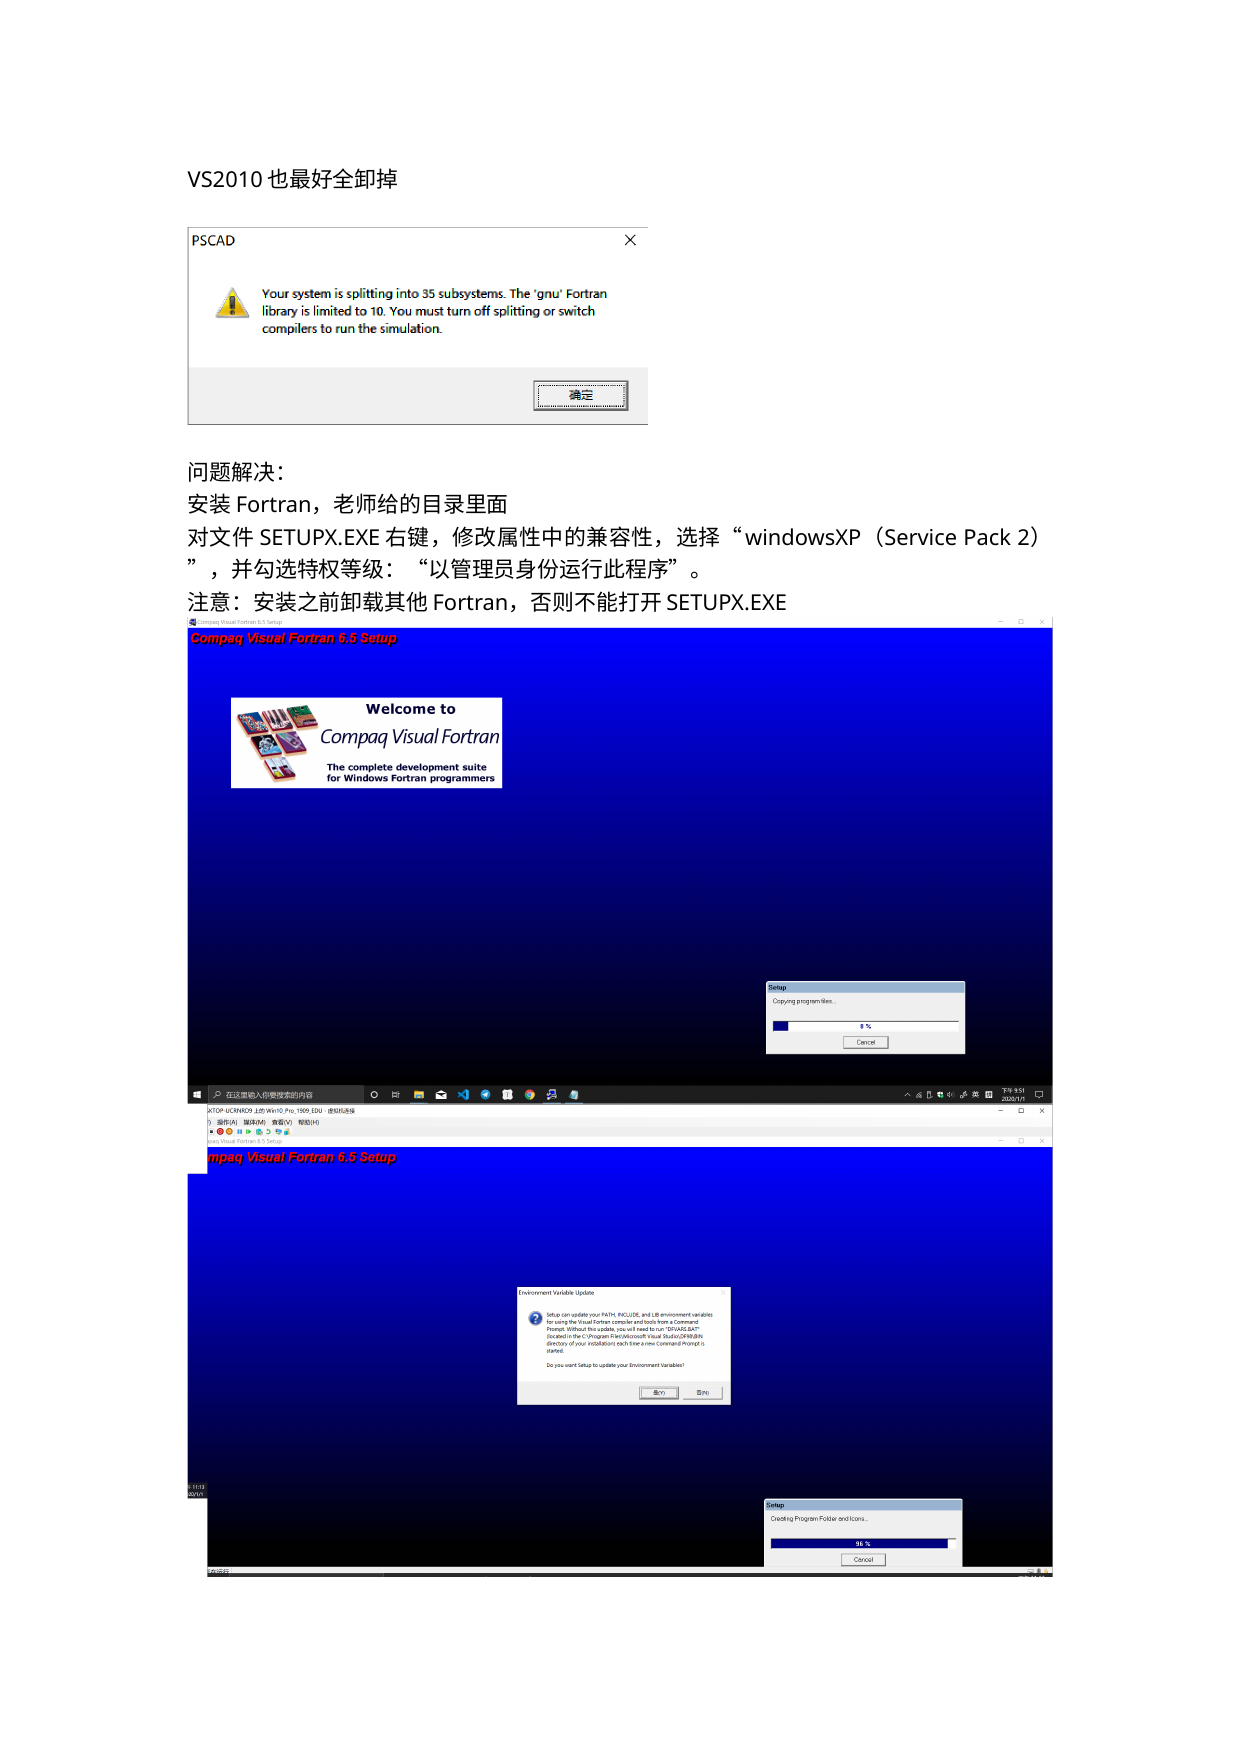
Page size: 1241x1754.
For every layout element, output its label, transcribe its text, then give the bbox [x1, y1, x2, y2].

text VS2010也最好全卸掉 [187, 162, 1053, 194]
text 安装Fortran，老师给的目录里面 [187, 487, 1053, 519]
text 注意：安装之前卸载其他Fortran，否则不能打开SETUPX.EXE [187, 584, 1053, 617]
text 问题解决： [187, 454, 1053, 487]
picture [187, 227, 648, 425]
picture [187, 617, 1053, 1577]
text 对文件SETUPX.EXE右键，修改属性中的兼容性，选择“windowsXP（Service Pack 2） ”，并勾选特权等级：“以管理员身份运行此程序”。 [187, 519, 1053, 584]
